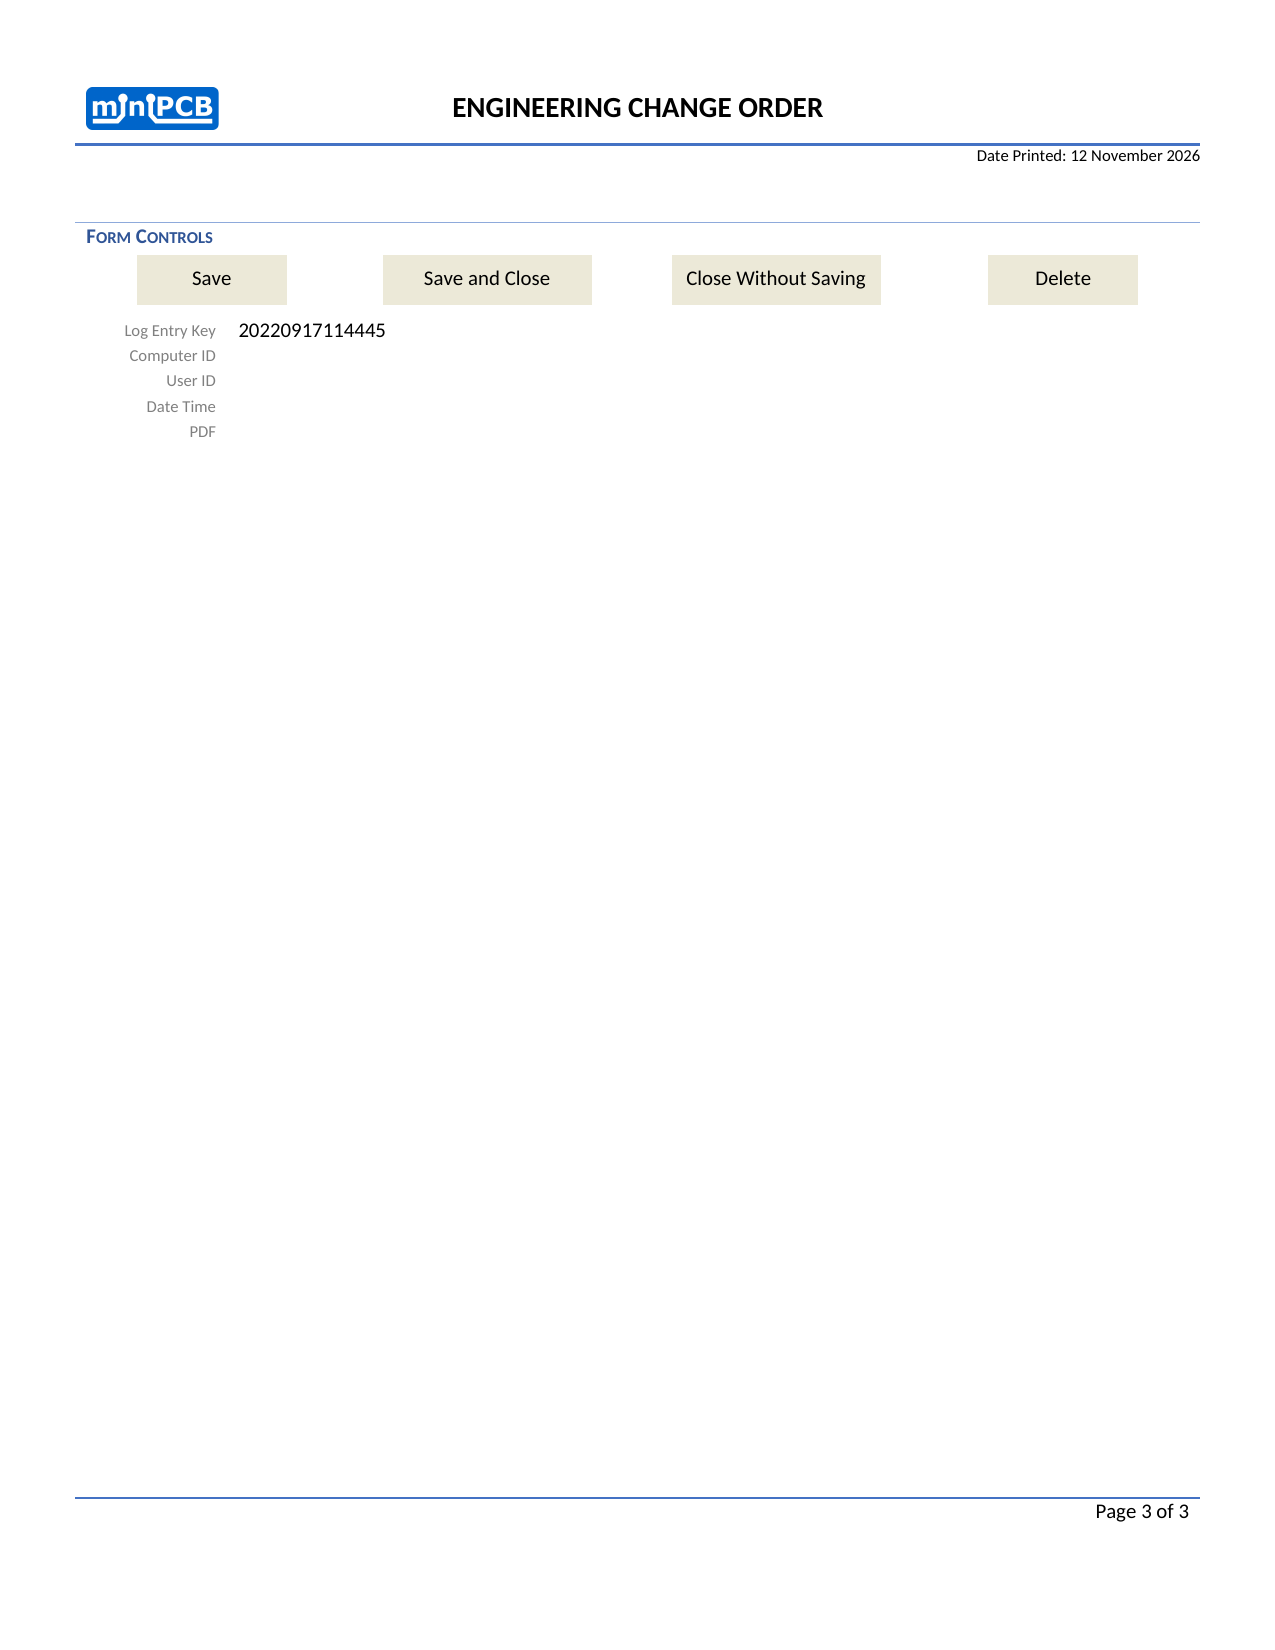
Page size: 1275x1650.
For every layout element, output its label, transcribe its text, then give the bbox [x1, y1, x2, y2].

table_cell [626, 249, 927, 317]
table_cell [927, 249, 1200, 317]
table_cell User ID [75, 368, 227, 393]
table_cell [349, 249, 626, 317]
table_cell Log Entry Key [75, 317, 227, 343]
table_cell PDF [75, 419, 227, 444]
table_cell Date Time [75, 394, 227, 419]
picture [86, 87, 219, 130]
table_cell Computer ID [75, 343, 227, 368]
table_cell [75, 249, 348, 317]
table_header Form Controls [75, 223, 1200, 248]
